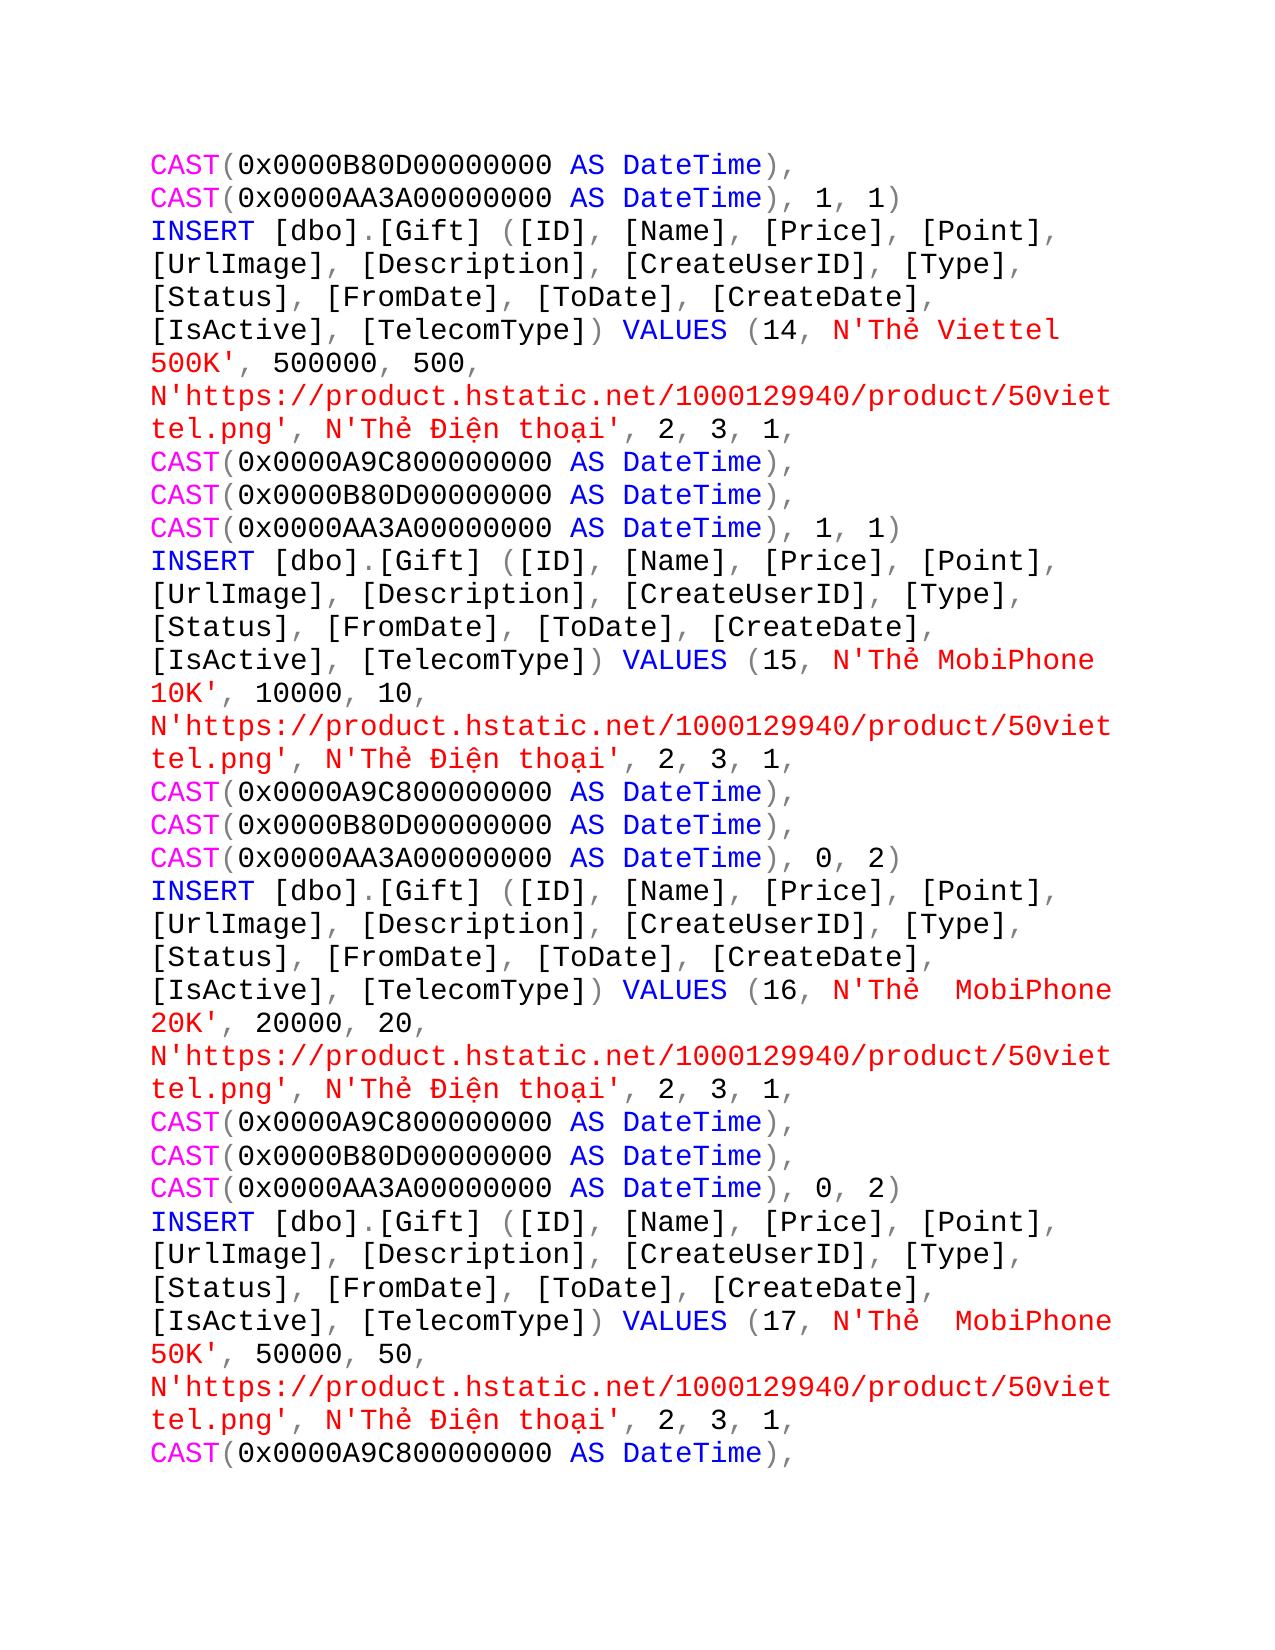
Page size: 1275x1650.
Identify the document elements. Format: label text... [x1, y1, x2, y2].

text INSERT [dbo].[Gift] ([ID], [Name], [Price], [Point], [UrlImage], [Description], [CreateUserID], [Type], [Status], [FromDate], [ToDate], [CreateDate], [IsActive], [TelecomType]) VALUES (15, N'Thẻ MobiPhone 10K', 10000, 10, N'https://product.hstatic.net/1000129940/product/50viettel.png', N'Thẻ Điện thoại', 2, 3, 1, CAST(0x0000A9C800000000 AS DateTime), CAST(0x0000B80D00000000 AS DateTime), CAST(0x0000AA3A00000000 AS DateTime), 0, 2) [150, 546, 1125, 876]
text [150, 150, 1125, 216]
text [150, 1207, 1125, 1471]
text INSERT [dbo].[Gift] ([ID], [Name], [Price], [Point], [UrlImage], [Description], [CreateUserID], [Type], [Status], [FromDate], [ToDate], [CreateDate], [IsActive], [TelecomType]) VALUES (16, N'Thẻ MobiPhone 20K', 20000, 20, N'https://product.hstatic.net/1000129940/product/50viettel.png', N'Thẻ Điện thoại', 2, 3, 1, CAST(0x0000A9C800000000 AS DateTime), CAST(0x0000B80D00000000 AS DateTime), CAST(0x0000AA3A00000000 AS DateTime), 0, 2) [150, 876, 1125, 1207]
text INSERT [dbo].[Gift] ([ID], [Name], [Price], [Point], [UrlImage], [Description], [CreateUserID], [Type], [Status], [FromDate], [ToDate], [CreateDate], [IsActive], [TelecomType]) VALUES (14, N'Thẻ Viettel 500K', 500000, 500, N'https://product.hstatic.net/1000129940/product/50viettel.png', N'Thẻ Điện thoại', 2, 3, 1, CAST(0x0000A9C800000000 AS DateTime), CAST(0x0000B80D00000000 AS DateTime), CAST(0x0000AA3A00000000 AS DateTime), 1, 1) [150, 216, 1125, 546]
